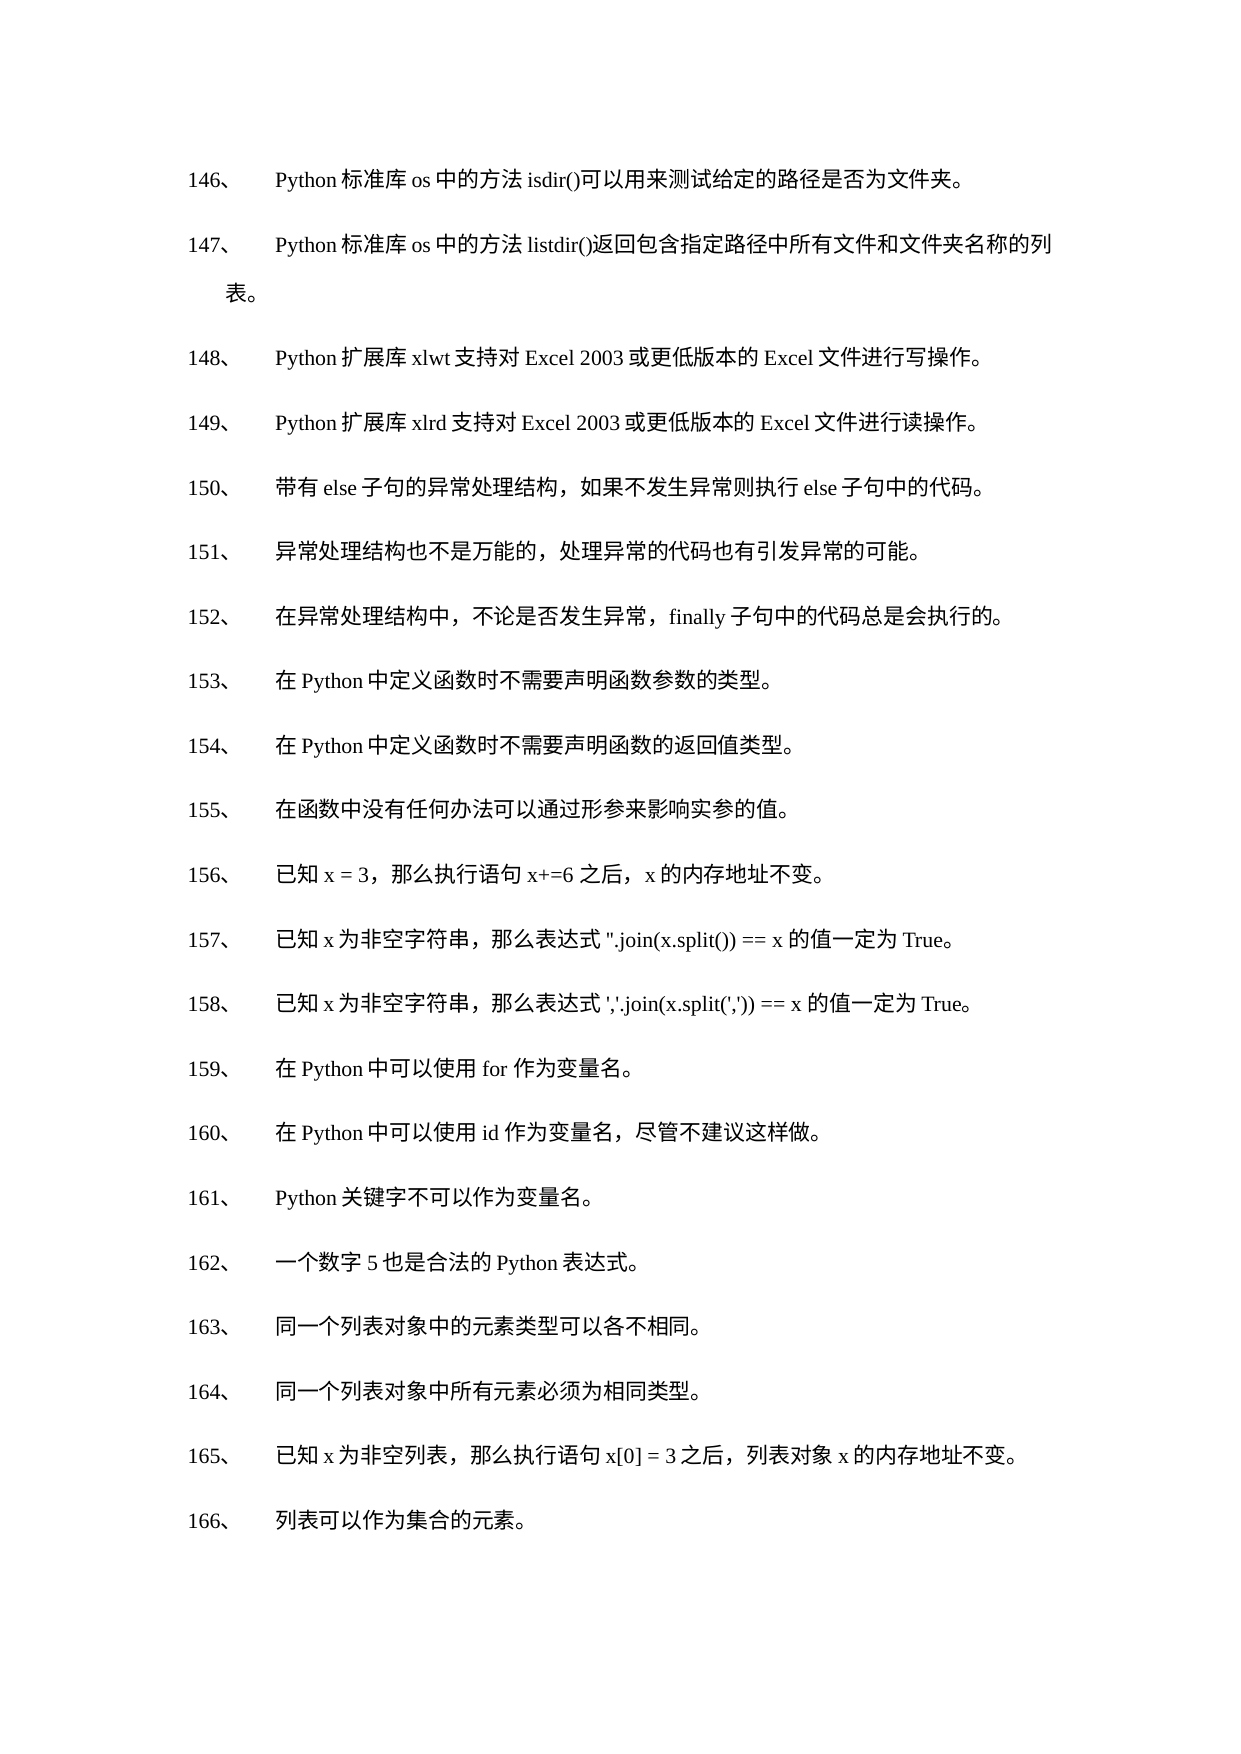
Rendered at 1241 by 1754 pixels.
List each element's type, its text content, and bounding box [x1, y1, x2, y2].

list 在异常处理结构中，不论是否发生异常，finally子句中的代码总是会执行的。 [187, 598, 1053, 631]
list 已知x为非空字符串，那么表达式 ''.join(x.split()) == x 的值一定为True。 [187, 921, 1053, 954]
list 一个数字5也是合法的Python表达式。 [187, 1244, 1053, 1277]
list 同一个列表对象中所有元素必须为相同类型。 [187, 1373, 1053, 1406]
list 在Python中可以使用 for 作为变量名。 [187, 1050, 1053, 1083]
list 在Python中定义函数时不需要声明函数参数的类型。 [187, 663, 1053, 695]
list 已知x为非空列表，那么执行语句x[0] = 3之后，列表对象x的内存地址不变。 [187, 1438, 1053, 1470]
list Python标准库os中的方法listdir()返回包含指定路径中所有文件和文件夹名称的列表。 [187, 227, 1053, 308]
list Python标准库os中的方法isdir()可以用来测试给定的路径是否为文件夹。 [187, 162, 1053, 194]
list 在Python中定义函数时不需要声明函数的返回值类型。 [187, 727, 1053, 760]
list 列表可以作为集合的元素。 [187, 1502, 1053, 1535]
list Python关键字不可以作为变量名。 [187, 1179, 1053, 1212]
list Python扩展库xlrd支持对Excel 2003或更低版本的Excel文件进行读操作。 [187, 404, 1053, 437]
list 带有else子句的异常处理结构，如果不发生异常则执行else子句中的代码。 [187, 469, 1053, 502]
list 在函数中没有任何办法可以通过形参来影响实参的值。 [187, 792, 1053, 824]
list 同一个列表对象中的元素类型可以各不相同。 [187, 1309, 1053, 1341]
list 已知 x = 3，那么执行语句 x+=6 之后，x的内存地址不变。 [187, 857, 1053, 889]
list 已知x为非空字符串，那么表达式 ','.join(x.split(',')) == x 的值一定为True。 [187, 986, 1053, 1018]
list 在Python中可以使用 id 作为变量名，尽管不建议这样做。 [187, 1115, 1053, 1147]
list Python扩展库xlwt支持对Excel 2003或更低版本的Excel文件进行写操作。 [187, 340, 1053, 372]
list 异常处理结构也不是万能的，处理异常的代码也有引发异常的可能。 [187, 534, 1053, 566]
